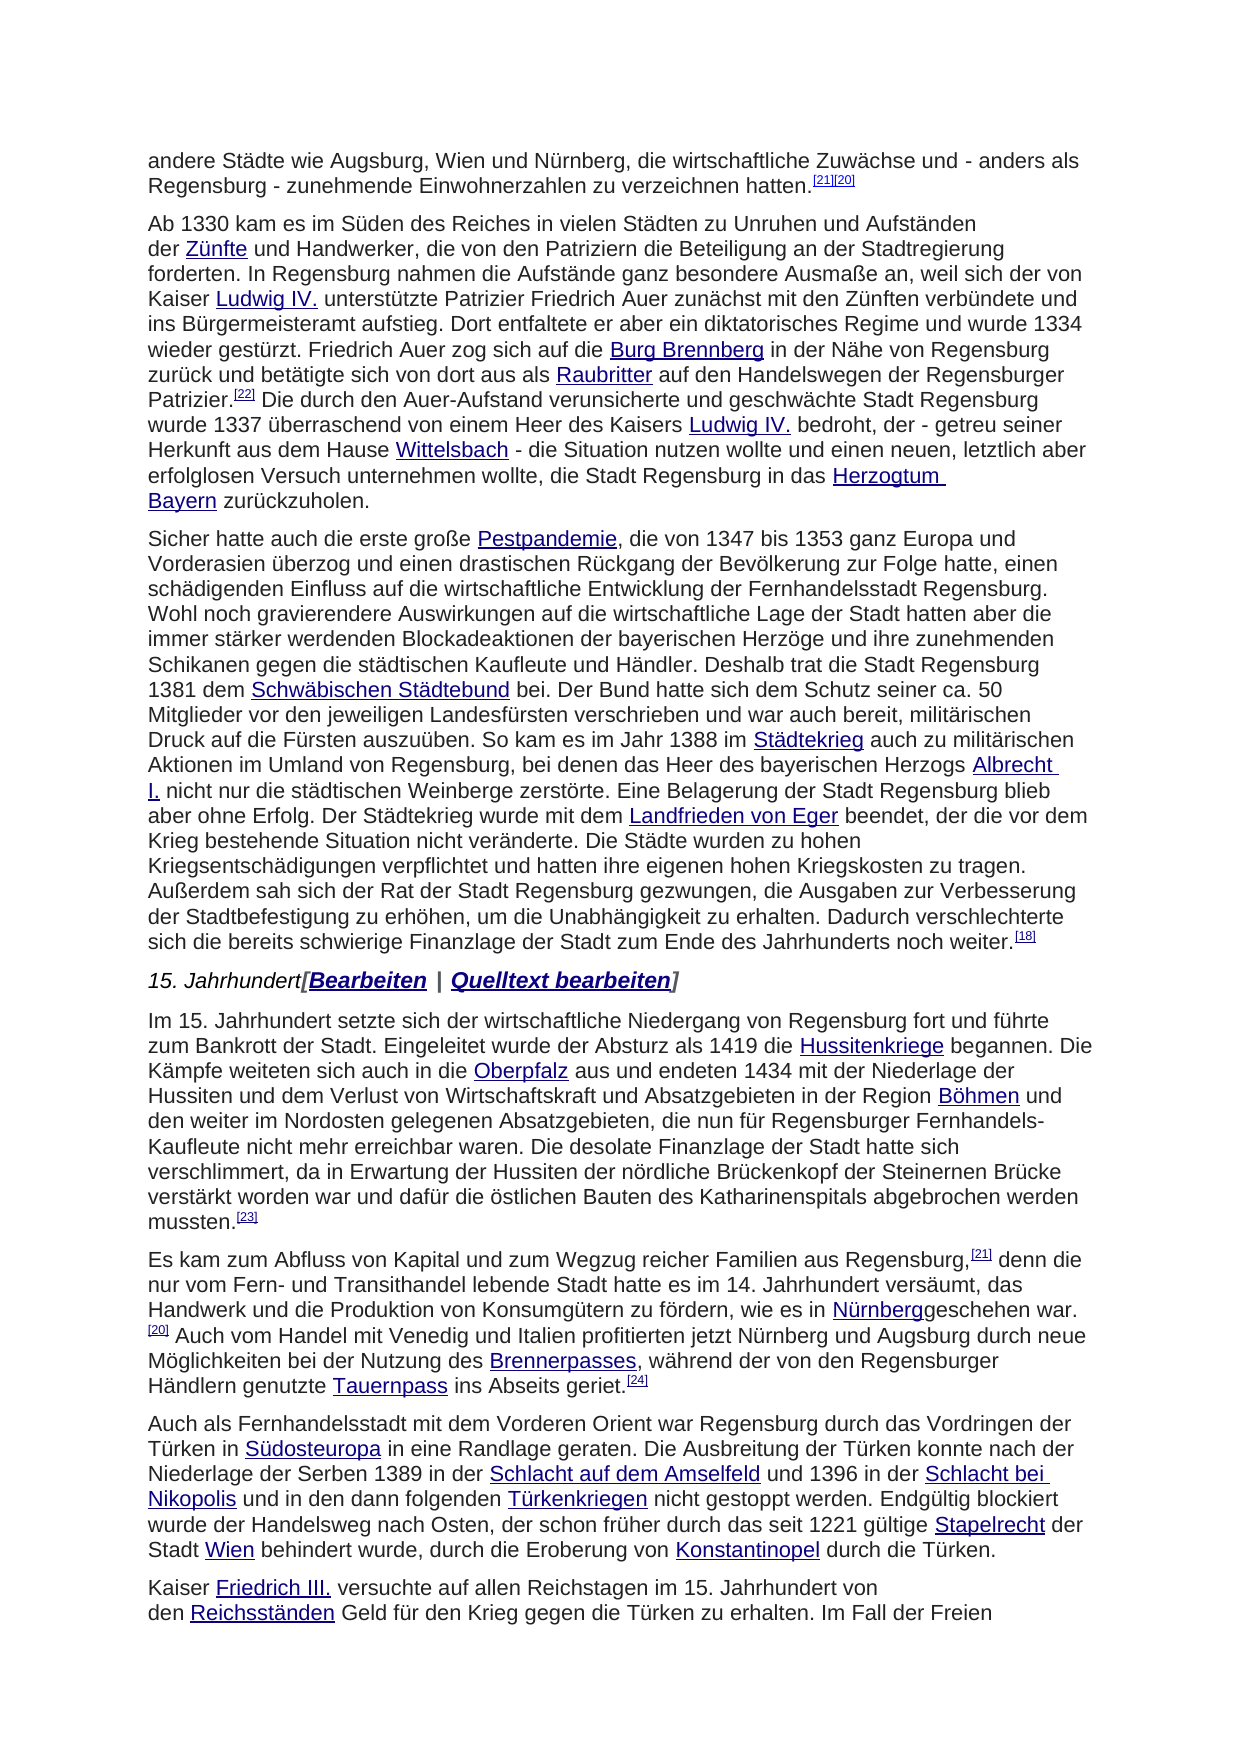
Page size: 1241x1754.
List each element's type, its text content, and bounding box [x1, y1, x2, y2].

text Es kam zum Abfluss von Kapital und zum Wegzug reicher Familien aus Regensburg,[21] denn die nur vom Fern- und Transithandel lebende Stadt hatte es im 14. Jahrhundert versäumt, das Handwerk und die Produktion von Konsumgütern zu fördern, wie es in Nürnberggeschehen war.[20] Auch vom Handel mit Venedig und Italien profitierten jetzt Nürnberg und Augsburg durch neue Möglichkeiten bei der Nutzung des Brennerpasses, während der von den Regensburger Händlern genutzte Tauernpass ins Abseits geriet.[24] [148, 1247, 1093, 1398]
text Ab 1330 kam es im Süden des Reiches in vielen Städten zu Unruhen und Aufständen der Zünfte und Handwerker, die von den Patriziern die Beteiligung an der Stadtregierung forderten. In Regensburg nahmen die Aufstände ganz besondere Ausmaße an, weil sich der von Kaiser Ludwig IV. unterstützte Patrizier Friedrich Auer zunächst mit den Zünften verbündete und ins Bürgermeisteramt aufstieg. Dort entfaltete er aber ein diktatorisches Regime und wurde 1334 wieder gestürzt. Friedrich Auer zog sich auf die Burg Brennberg in der Nähe von Regensburg zurück und betätigte sich von dort aus als Raubritter auf den Handelswegen der Regensburger Patrizier.[22] Die durch den Auer-Aufstand verunsicherte und geschwächte Stadt Regensburg wurde 1337 überraschend von einem Heer des Kaisers Ludwig IV. bedroht, der - getreu seiner Herkunft aus dem Hause Wittelsbach - die Situation nutzen wollte und einen neuen, letztlich aber erfolglosen Versuch unternehmen wollte, die Stadt Regensburg in das Herzogtum Bayern zurückzuholen. [148, 211, 1093, 513]
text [148, 1574, 1093, 1625]
text Im 15. Jahrhundert setzte sich der wirtschaftliche Niedergang von Regensburg fort und führte zum Bankrott der Stadt. Eingeleitet wurde der Absturz als 1419 die Hussitenkriege begannen. Die Kämpfe weiteten sich auch in die Oberpfalz aus und endeten 1434 mit der Niederlage der Hussiten und dem Verlust von Wirtschaftskraft und Absatzgebieten in der Region Böhmen und den weiter im Nordosten gelegenen Absatzgebieten, die nun für Regensburger Fernhandels-Kaufleute nicht mehr erreichbar waren. Die desolate Finanzlage der Stadt hatte sich verschlimmert, da in Erwartung der Hussiten der nördliche Brückenkopf der Steinernen Brücke verstärkt worden war und dafür die östlichen Bauten des Katharinenspitals abgebrochen werden mussten.[23] [148, 1007, 1093, 1234]
text Auch als Fernhandelsstadt mit dem Vorderen Orient war Regensburg durch das Vordringen der Türken in Südosteuropa in eine Randlage geraten. Die Ausbreitung der Türken konnte nach der Niederlage der Serben 1389 in der Schlacht auf dem Amselfeld und 1396 in der Schlacht bei Nikopolis und in den dann folgenden Türkenkriegen nicht gestoppt werden. Endgültig blockiert wurde der Handelsweg nach Osten, der schon früher durch das seit 1221 gültige Stapelrecht der Stadt Wien behindert wurde, durch die Eroberung von Konstantinopel durch die Türken. [148, 1411, 1093, 1562]
text Sicher hatte auch die erste große Pestpandemie, die von 1347 bis 1353 ganz Europa und Vorderasien überzog und einen drastischen Rückgang der Bevölkerung zur Folge hatte, einen schädigenden Einfluss auf die wirtschaftliche Entwicklung der Fernhandelsstadt Regensburg. Wohl noch gravierendere Auswirkungen auf die wirtschaftliche Lage der Stadt hatten aber die immer stärker werdenden Blockadeaktionen der bayerischen Herzöge und ihre zunehmenden Schikanen gegen die städtischen Kaufleute und Händler. Deshalb trat die Stadt Regensburg 1381 dem Schwäbischen Städtebund bei. Der Bund hatte sich dem Schutz seiner ca. 50 Mitglieder vor den jeweiligen Landesfürsten verschrieben und war auch bereit, militärischen Druck auf die Fürsten auszuüben. So kam es im Jahr 1388 im Städtekrieg auch zu militärischen Aktionen im Umland von Regensburg, bei denen das Heer des bayerischen Herzogs Albrecht I. nicht nur die städtischen Weinberge zerstörte. Eine Belagerung der Stadt Regensburg blieb aber ohne Erfolg. Der Städtekrieg wurde mit dem Landfrieden von Eger beendet, der die vor dem Krieg bestehende Situation nicht veränderte. Die Städte wurden zu hohen Kriegsentschädigungen verpflichtet und hatten ihre eigenen hohen Kriegskosten zu tragen. Außerdem sah sich der Rat der Stadt Regensburg gezwungen, die Ausgaben zur Verbesserung der Stadtbefestigung zu erhöhen, um die Unabhängigkeit zu erhalten. Dadurch verschlechterte sich die bereits schwierige Finanzlage der Stadt zum Ende des Jahrhunderts noch weiter.[18] [148, 526, 1093, 954]
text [148, 148, 1093, 198]
subtitle 15. Jahrhundert[Bearbeiten | Quelltext bearbeiten] [148, 967, 1093, 993]
